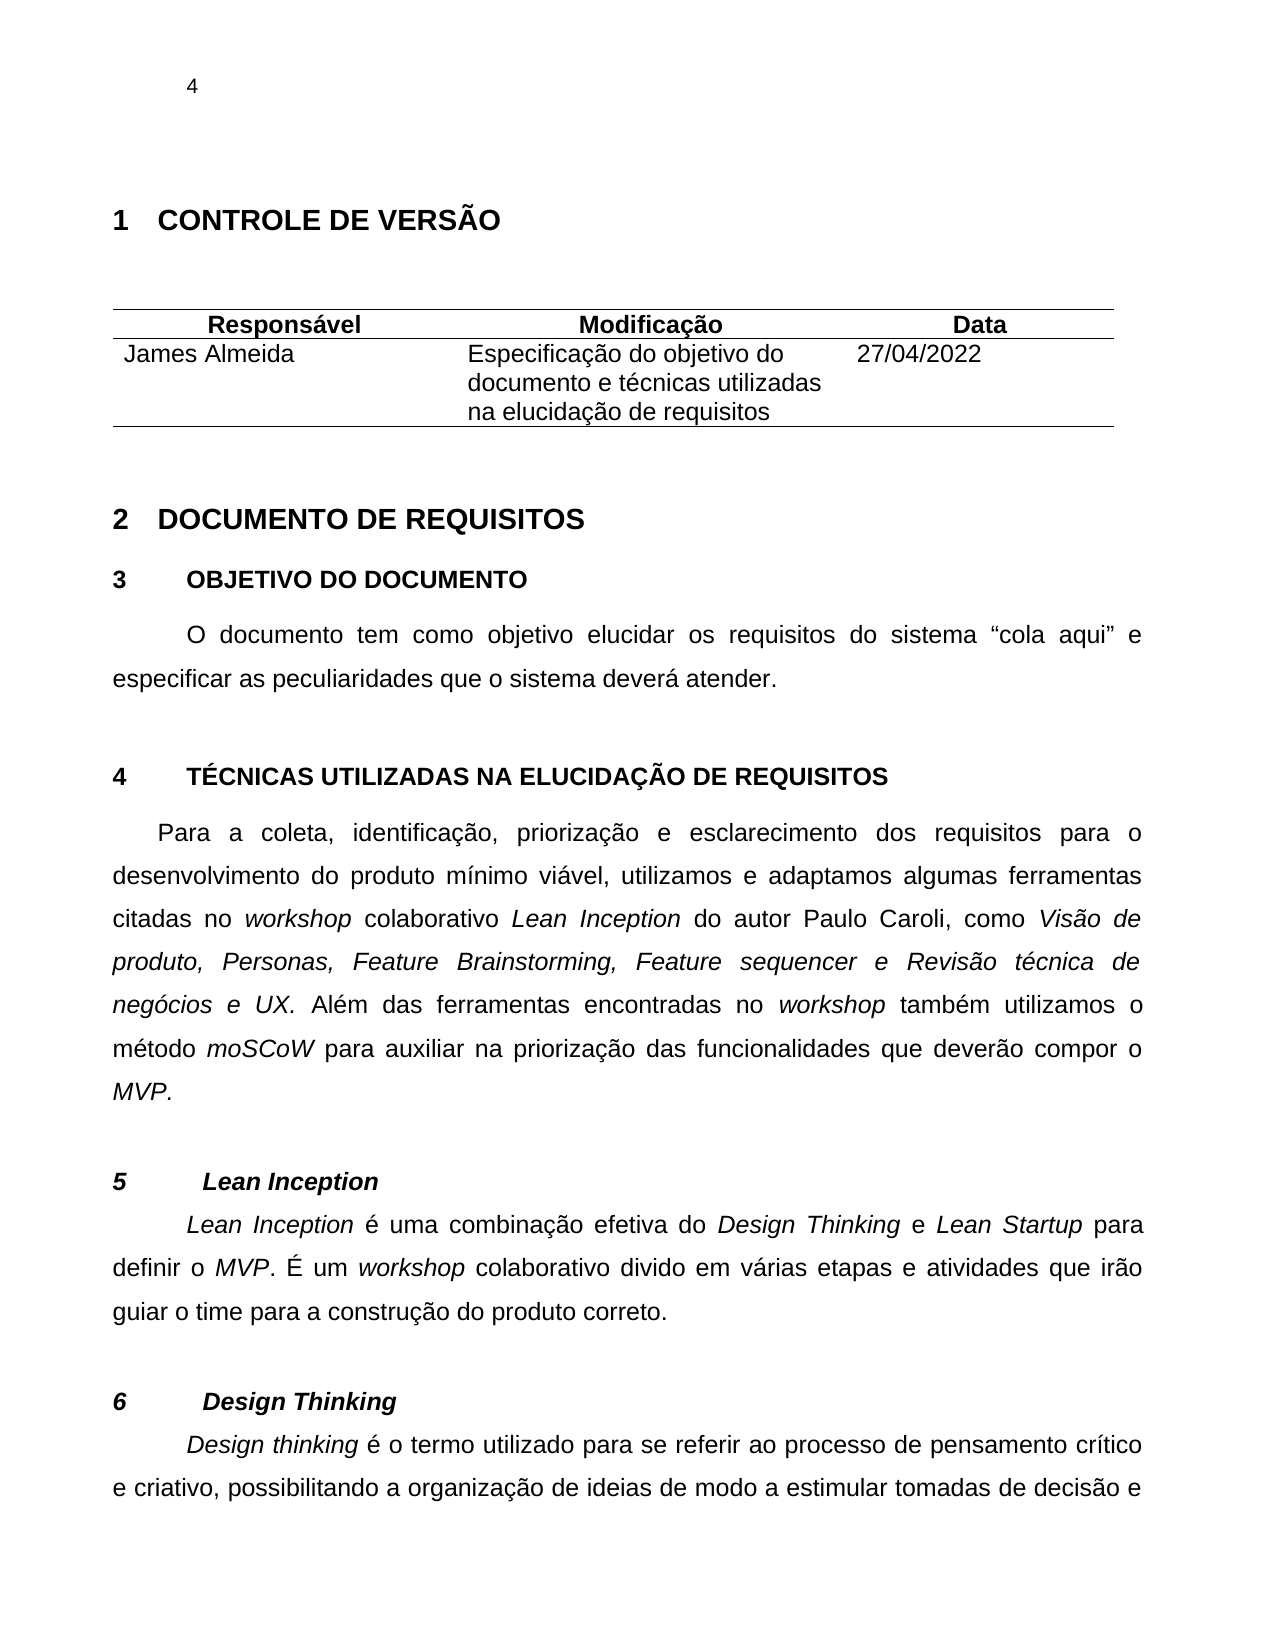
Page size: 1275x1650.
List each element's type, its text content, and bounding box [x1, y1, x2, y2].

subtitle Lean Inception [112, 1167, 1144, 1196]
table_cell Especificação do objetivo do documento e técnicas utilizadas na elucidação de requisitos [456, 339, 845, 426]
subtitle Controle de Versão [112, 203, 1144, 236]
table_cell 27/04/2022 [845, 339, 1114, 426]
subtitle Objetivo do Documento [112, 565, 1144, 593]
table_header Data [845, 310, 1114, 338]
text Lean Inception é uma combinação efetiva do Design Thinking e Lean Startup para definir o MVP. É um workshop colaborativo divido em várias etapas e atividades que irão guiar o time para a construção do produto correto. [112, 1210, 1144, 1325]
text O documento tem como objetivo elucidar os requisitos do sistema “cola aqui” e especificar as peculiaridades que o sistema deverá atender. [112, 620, 1144, 692]
subtitle Documento de requisitos [112, 502, 1144, 536]
table_cell James Almeida [113, 339, 456, 426]
text Para a coleta, identificação, priorização e esclarecimento dos requisitos para o desenvolvimento do produto mínimo viável, utilizamos e adaptamos algumas ferramentas citadas no workshop colaborativo Lean Inception do autor Paulo Caroli, como Visão de produto, Personas, Feature Brainstorming, Feature sequencer e Revisão técnica de negócios e UX. Além das ferramentas encontradas no workshop também utilizamos o método moSCoW para auxiliar na priorização das funcionalidades que deverão compor o MVP. [112, 818, 1144, 1105]
subtitle Design Thinking [112, 1387, 1144, 1416]
table_header Responsável [113, 310, 456, 338]
subtitle Técnicas utilizadas na elucidação de requisitos [112, 762, 1144, 791]
table_header Modificação [456, 310, 845, 338]
